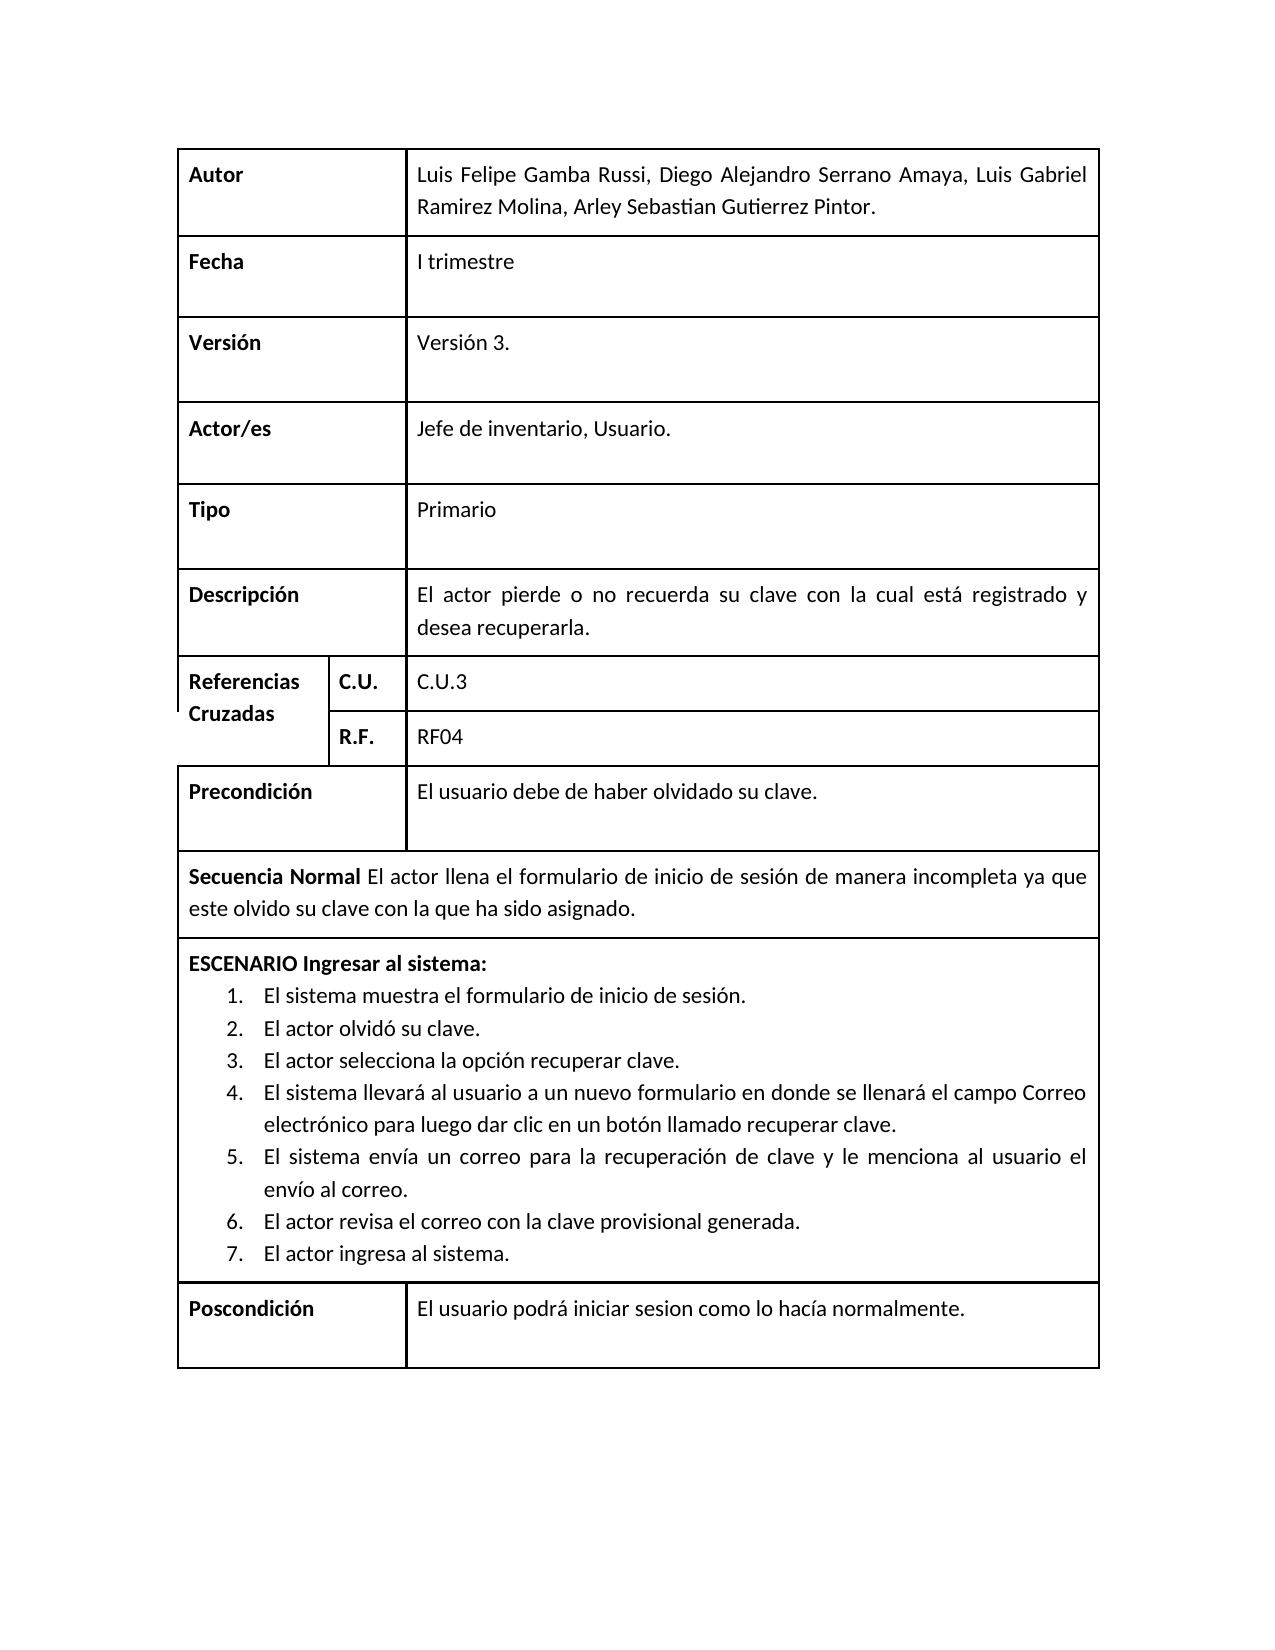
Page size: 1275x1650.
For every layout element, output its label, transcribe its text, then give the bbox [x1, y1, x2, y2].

table_cell Luis Felipe Gamba Russi, Diego Alejandro Serrano Amaya, Luis Gabriel Ramirez Molina, Arley Sebastian Gutierrez Pintor. [408, 150, 1098, 234]
table_cell Autor [179, 150, 405, 234]
table_cell El actor pierde o no recuerda su clave con la cual está registrado y desea recuperarla. [408, 570, 1098, 655]
table_cell Tipo [179, 485, 405, 568]
table_cell El usuario debe de haber olvidado su clave. [408, 767, 1098, 850]
table_cell R.F. [330, 712, 405, 764]
table_cell C.U.3 [408, 657, 1098, 710]
table_cell Actor/es [179, 403, 405, 482]
table_cell C.U. [330, 657, 405, 710]
table_cell Secuencia Normal El actor llena el formulario de inicio de sesión de manera incompleta ya que este olvido su clave con la que ha sido asignado. [179, 852, 1098, 937]
table_cell Precondición [179, 767, 405, 850]
table_cell Descripción [179, 570, 405, 655]
table_cell Versión 3. [408, 318, 1098, 401]
table_cell ESCENARIO Ingresar al sistema: El sistema muestra el formulario de inicio de sesión. El actor olvidó su clave. El actor selecciona la opción recuperar clave. El sistema llevará al usuario a un nuevo formulario en donde se llenará el campo Correo electrónico para luego dar clic en un botón llamado recuperar clave. El sistema envía un correo para la recuperación de clave y le menciona al usuario el envío al correo. El actor revisa el correo con la clave provisional generada. El actor ingresa al sistema. [179, 939, 1098, 1281]
table_cell I trimestre [408, 237, 1098, 316]
table_cell Referencias Cruzadas [178, 657, 328, 764]
table_cell El usuario podrá iniciar sesion como lo hacía normalmente. [408, 1284, 1098, 1367]
table_cell RF04 [408, 712, 1098, 764]
table_cell Fecha [179, 237, 405, 316]
table_cell Poscondición [179, 1284, 405, 1367]
table_cell Versión [179, 318, 405, 401]
table_cell Primario [408, 485, 1098, 568]
table_cell Jefe de inventario, Usuario. [408, 403, 1098, 482]
